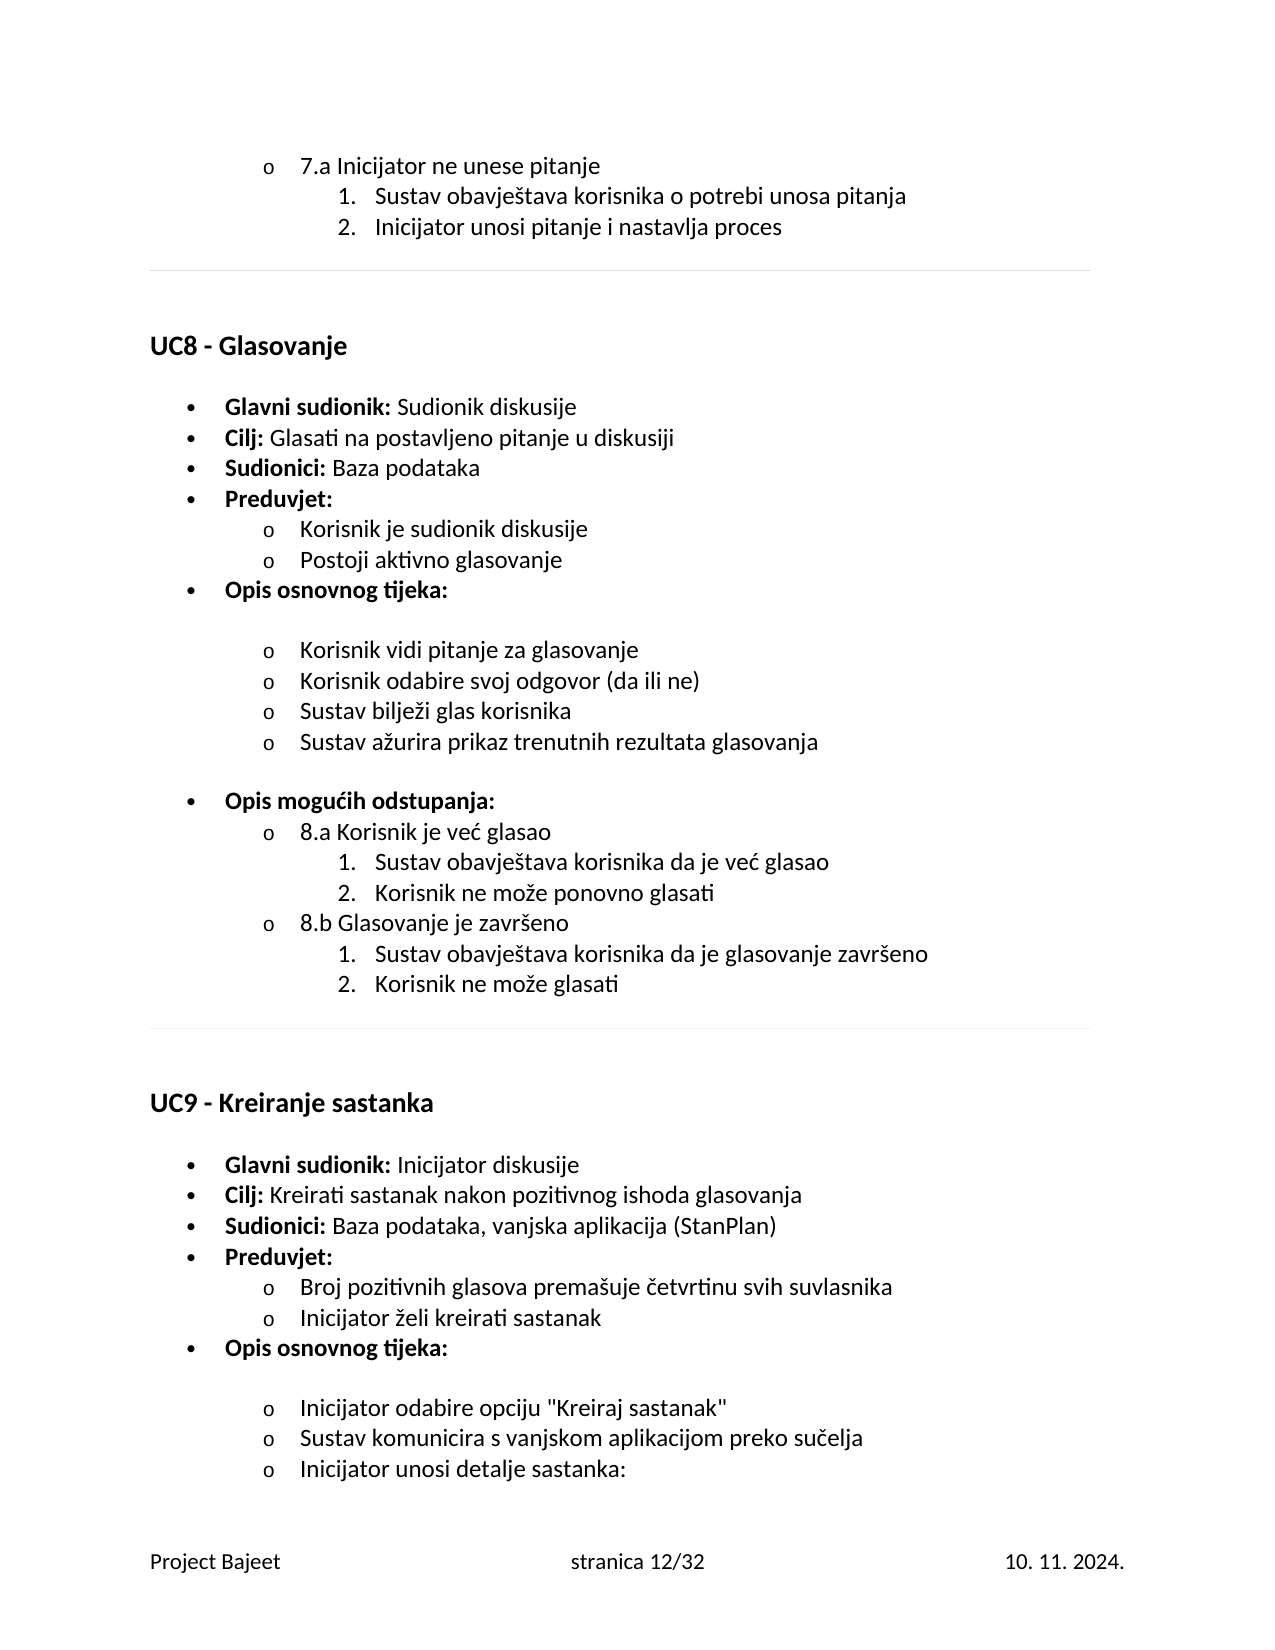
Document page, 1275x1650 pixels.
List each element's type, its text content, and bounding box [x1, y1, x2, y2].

list Korisnik je sudionik diskusije [262, 513, 1125, 544]
list Opis mogućih odstupanja: [187, 786, 1125, 816]
list Postoji aktivno glasovanje [262, 544, 1125, 574]
list Inicijator unosi pitanje i nastavlja proces [337, 211, 1125, 242]
list Inicijator unosi detalje sastanka: [262, 1453, 1125, 1483]
list Sudionici: Baza podataka, vanjska aplikacija (StanPlan) [187, 1210, 1125, 1241]
list Sustav komunicira s vanjskom aplikacijom preko sučelja [262, 1422, 1125, 1453]
list Cilj: Glasati na postavljeno pitanje u diskusiji [187, 422, 1125, 452]
list Korisnik ne može ponovno glasati [337, 877, 1125, 908]
list Opis osnovnog tijeka: [187, 574, 1125, 605]
list Glavni sudionik: Inicijator diskusije [187, 1149, 1125, 1179]
list Cilj: Kreirati sastanak nakon pozitivnog ishoda glasovanja [187, 1179, 1125, 1210]
text UC9 - Kreiranje sastanka [150, 1086, 1125, 1120]
list Preduvjet: [187, 483, 1125, 513]
list Glavni sudionik: Sudionik diskusije [187, 391, 1125, 422]
list 8.a Korisnik je već glasao [262, 816, 1125, 847]
list 7.a Inicijator ne unese pitanje [262, 150, 1125, 181]
list Sustav obavještava korisnika da je već glasao [337, 847, 1125, 877]
list Sustav obavještava korisnika o potrebi unosa pitanja [337, 181, 1125, 211]
list Korisnik odabire svoj odgovor (da ili ne) [262, 665, 1125, 695]
list Inicijator želi kreirati sastanak [262, 1302, 1125, 1332]
list Korisnik vidi pitanje za glasovanje [262, 634, 1125, 665]
text UC8 - Glasovanje [150, 328, 1125, 362]
list Broj pozitivnih glasova premašuje četvrtinu svih suvlasnika [262, 1271, 1125, 1302]
list Opis osnovnog tijeka: [187, 1332, 1125, 1363]
list 8.b Glasovanje je završeno [262, 908, 1125, 938]
list Sustav bilježi glas korisnika [262, 695, 1125, 726]
list Sustav obavještava korisnika da je glasovanje završeno [337, 938, 1125, 969]
list Preduvjet: [187, 1241, 1125, 1271]
list Korisnik ne može glasati [337, 969, 1125, 999]
list Sudionici: Baza podataka [187, 452, 1125, 483]
list Inicijator odabire opciju "Kreiraj sastanak" [262, 1392, 1125, 1422]
list Sustav ažurira prikaz trenutnih rezultata glasovanja [262, 726, 1125, 756]
